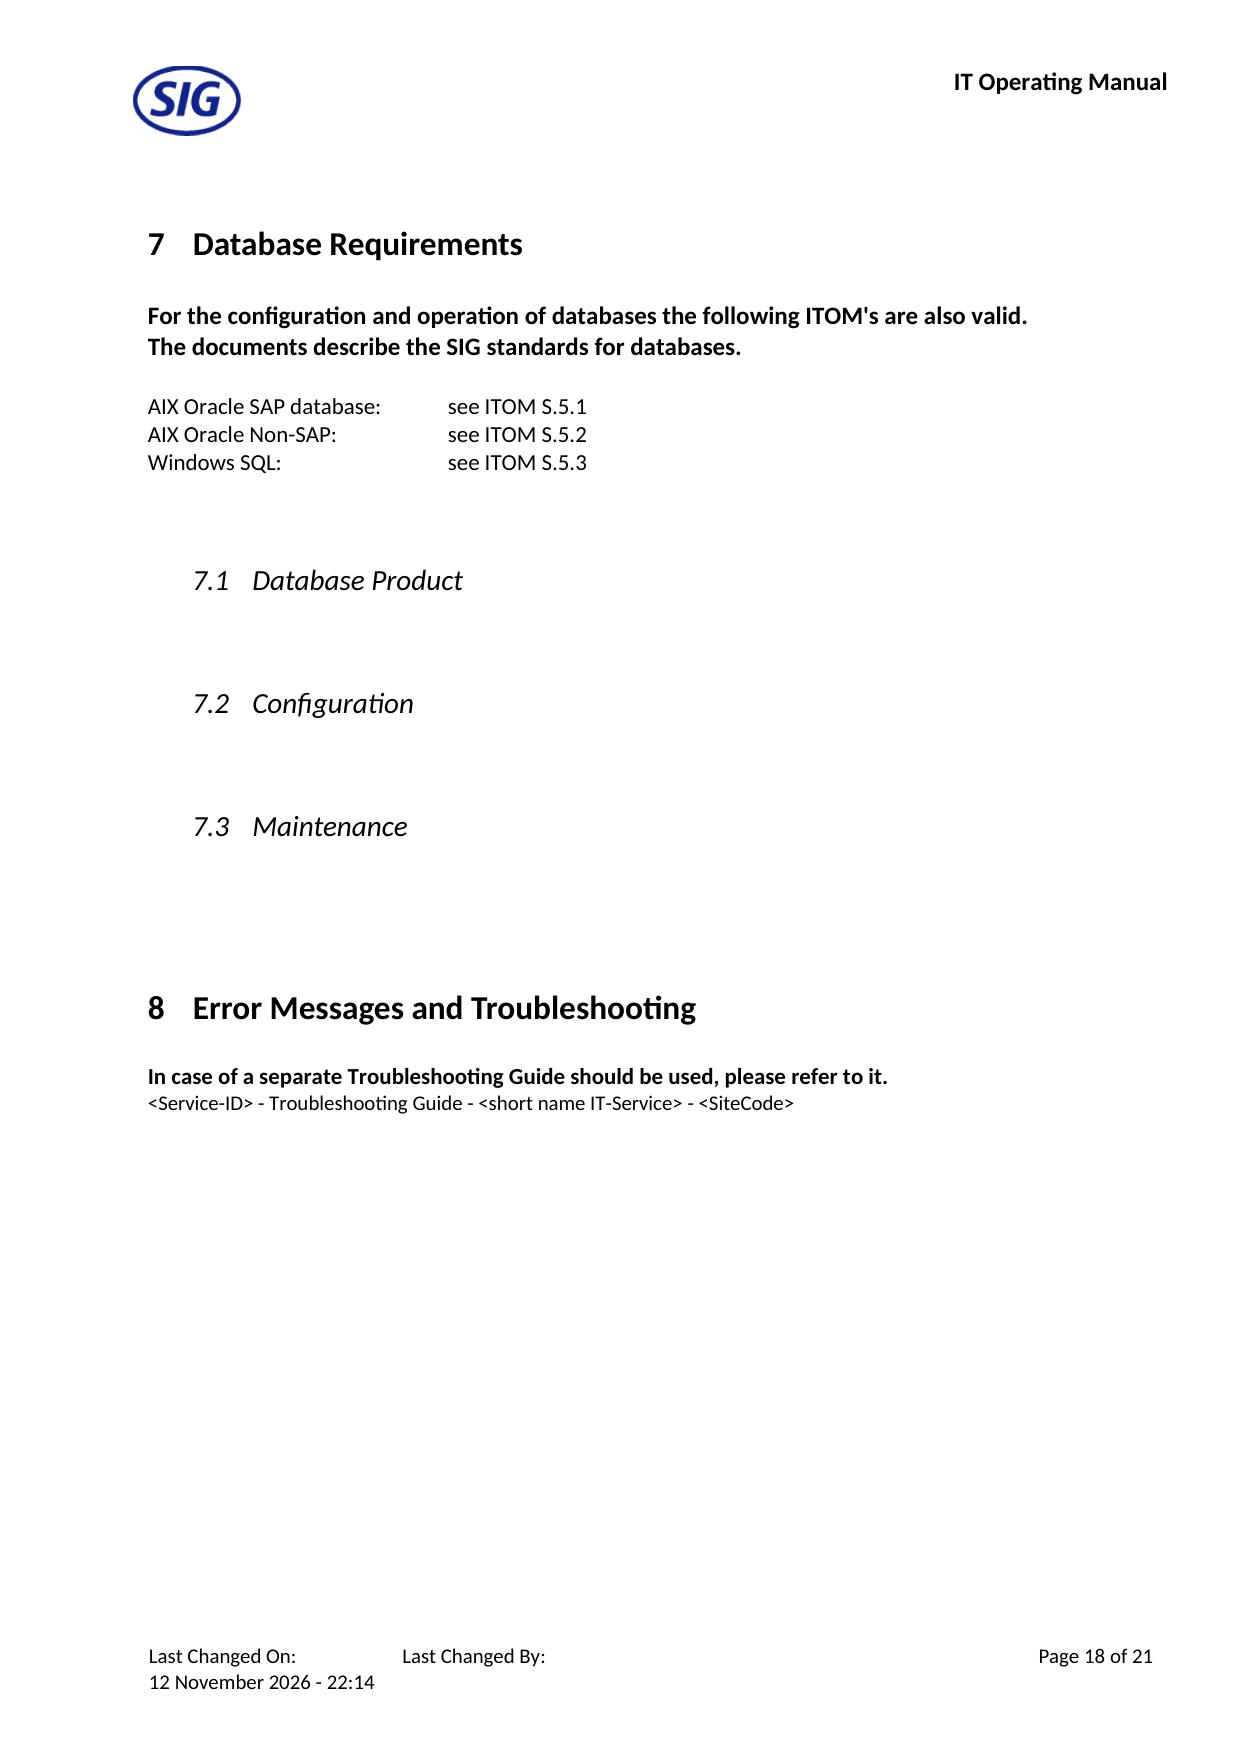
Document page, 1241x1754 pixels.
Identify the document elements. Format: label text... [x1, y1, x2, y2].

subtitle Database Requirements [148, 223, 1092, 264]
text Windows SQL: see ITOM S.5.3 [148, 448, 1092, 476]
text The documents describe the SIG standards for databases. [148, 331, 1092, 362]
subtitle Maintenance [192, 808, 1092, 844]
subtitle Configuration [192, 685, 1092, 721]
subtitle Database Product [192, 562, 1092, 598]
text AIX Oracle SAP database: see ITOM S.5.1 [148, 392, 1092, 420]
text <Service-ID> - Troubleshooting Guide - <short name IT-Service> - <SiteCode> [148, 1090, 1092, 1115]
text In case of a separate Troubleshooting Guide should be used, please refer to it. [148, 1062, 1092, 1090]
text AIX Oracle Non-SAP: see ITOM S.5.2 [148, 420, 1092, 448]
subtitle Error Messages and Troubleshooting [148, 987, 1092, 1028]
text For the configuration and operation of databases the following ITOM's are also valid. [148, 301, 1092, 331]
picture [132, 66, 242, 136]
